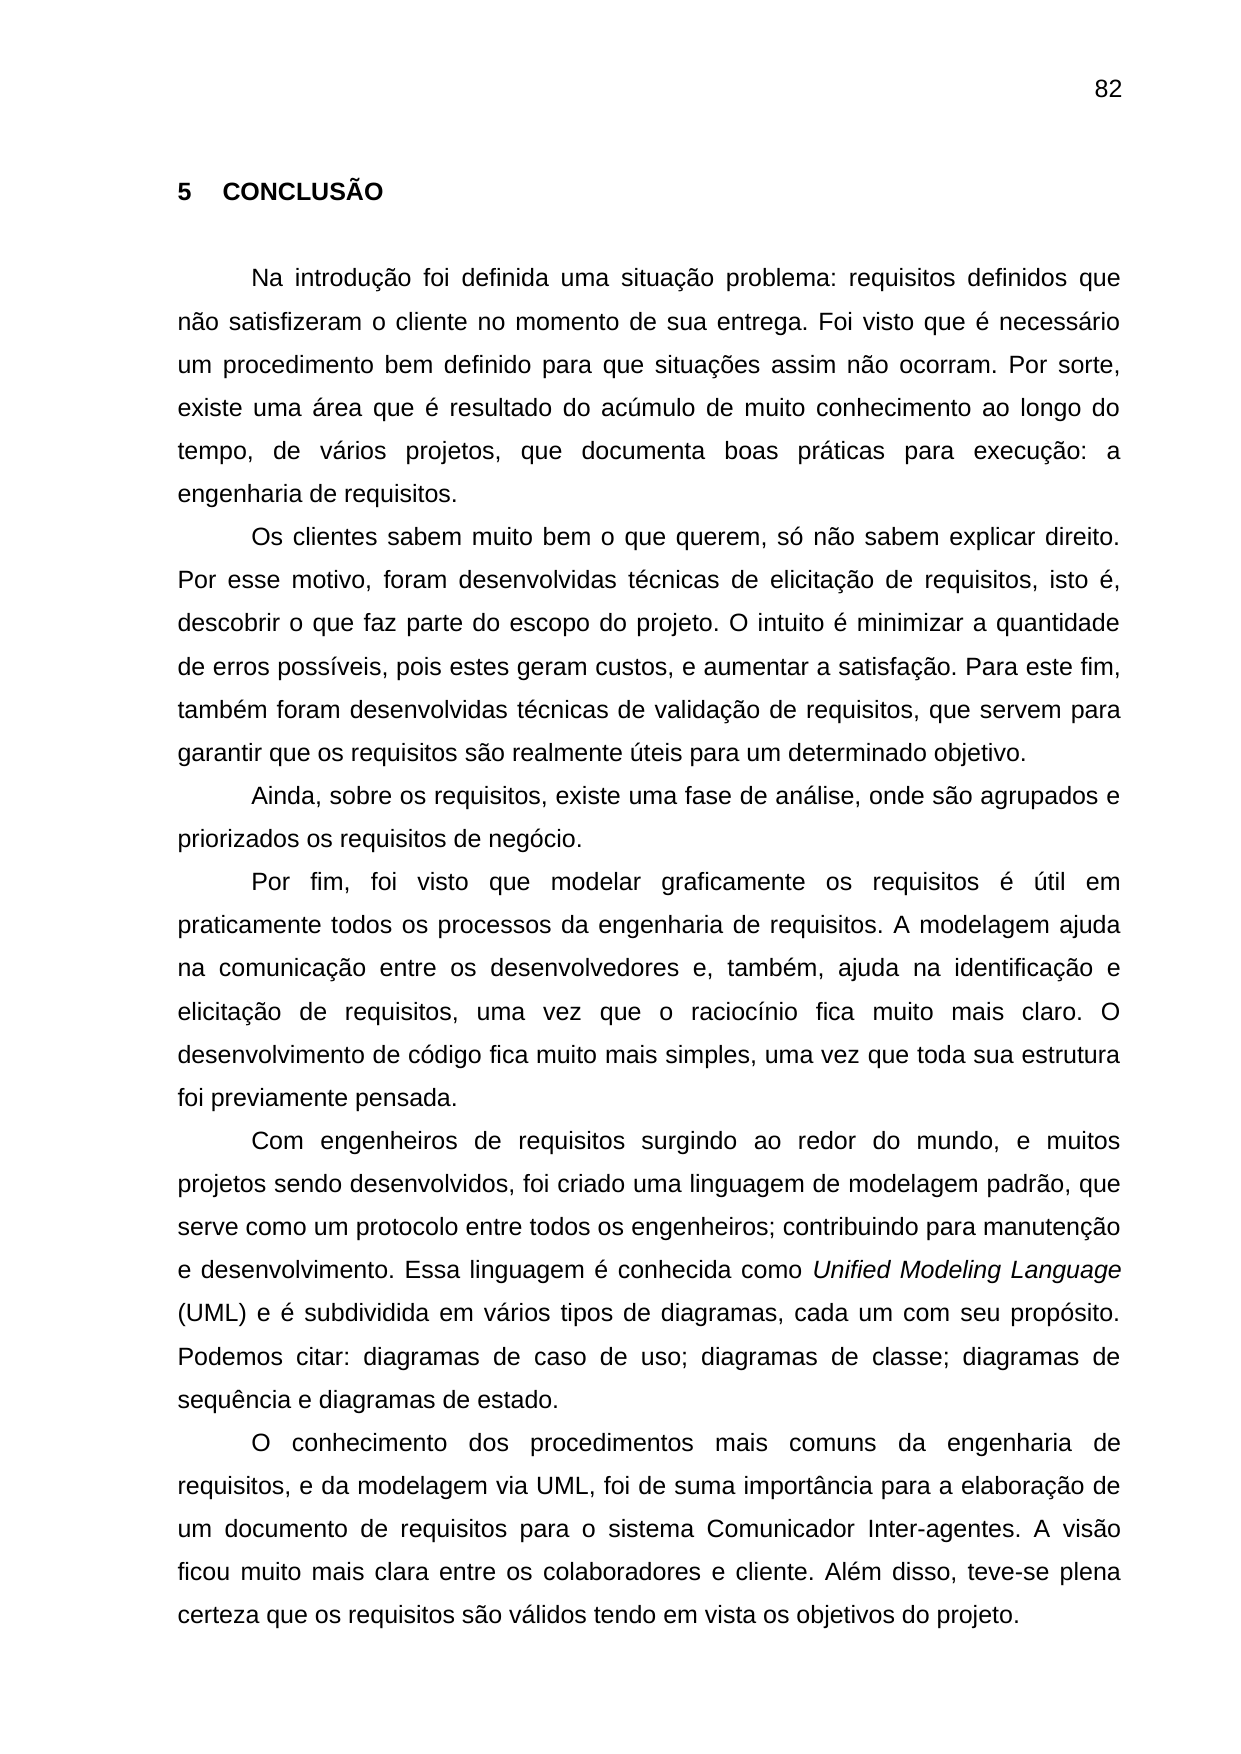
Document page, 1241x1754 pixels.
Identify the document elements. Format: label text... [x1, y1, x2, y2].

text Os clientes sabem muito bem o que querem, só não sabem explicar direito. Por esse motivo, foram desenvolvidas técnicas de elicitação de requisitos, isto é, descobrir o que faz parte do escopo do projeto. O intuito é minimizar a quantidade de erros possíveis, pois estes geram custos, e aumentar a satisfação. Para este fim, também foram desenvolvidas técnicas de validação de requisitos, que servem para garantir que os requisitos são realmente úteis para um determinado objetivo. [177, 522, 1122, 767]
subtitle CONCLUSÃO [177, 177, 1122, 206]
text Por fim, foi visto que modelar graficamente os requisitos é útil em praticamente todos os processos da engenharia de requisitos. A modelagem ajuda na comunicação entre os desenvolvedores e, também, ajuda na identificação e elicitação de requisitos, uma vez que o raciocínio fica muito mais claro. O desenvolvimento de código fica muito mais simples, uma vez que toda sua estrutura foi previamente pensada. [177, 867, 1122, 1112]
text Com engenheiros de requisitos surgindo ao redor do mundo, e muitos projetos sendo desenvolvidos, foi criado uma linguagem de modelagem padrão, que serve como um protocolo entre todos os engenheiros; contribuindo para manutenção e desenvolvimento. Essa linguagem é conhecida como Unified Modeling Language (UML) e é subdividida em vários tipos de diagramas, cada um com seu propósito. Podemos citar: diagramas de caso de uso; diagramas de classe; diagramas de sequência e diagramas de estado. [177, 1126, 1122, 1413]
text Ainda, sobre os requisitos, existe uma fase de análise, onde são agrupados e priorizados os requisitos de negócio. [177, 781, 1122, 853]
text Na introdução foi definida uma situação problema: requisitos definidos que não satisfizeram o cliente no momento de sua entrega. Foi visto que é necessário um procedimento bem definido para que situações assim não ocorram. Por sorte, existe uma área que é resultado do acúmulo de muito conhecimento ao longo do tempo, de vários projetos, que documenta boas práticas para execução: a engenharia de requisitos. [177, 263, 1122, 508]
text O conhecimento dos procedimentos mais comuns da engenharia de requisitos, e da modelagem via UML, foi de suma importância para a elaboração de um documento de requisitos para o sistema Comunicador Inter-agentes. A visão ficou muito mais clara entre os colaboradores e cliente. Além disso, teve-se plena certeza que os requisitos são válidos tendo em vista os objetivos do projeto. [177, 1428, 1122, 1629]
